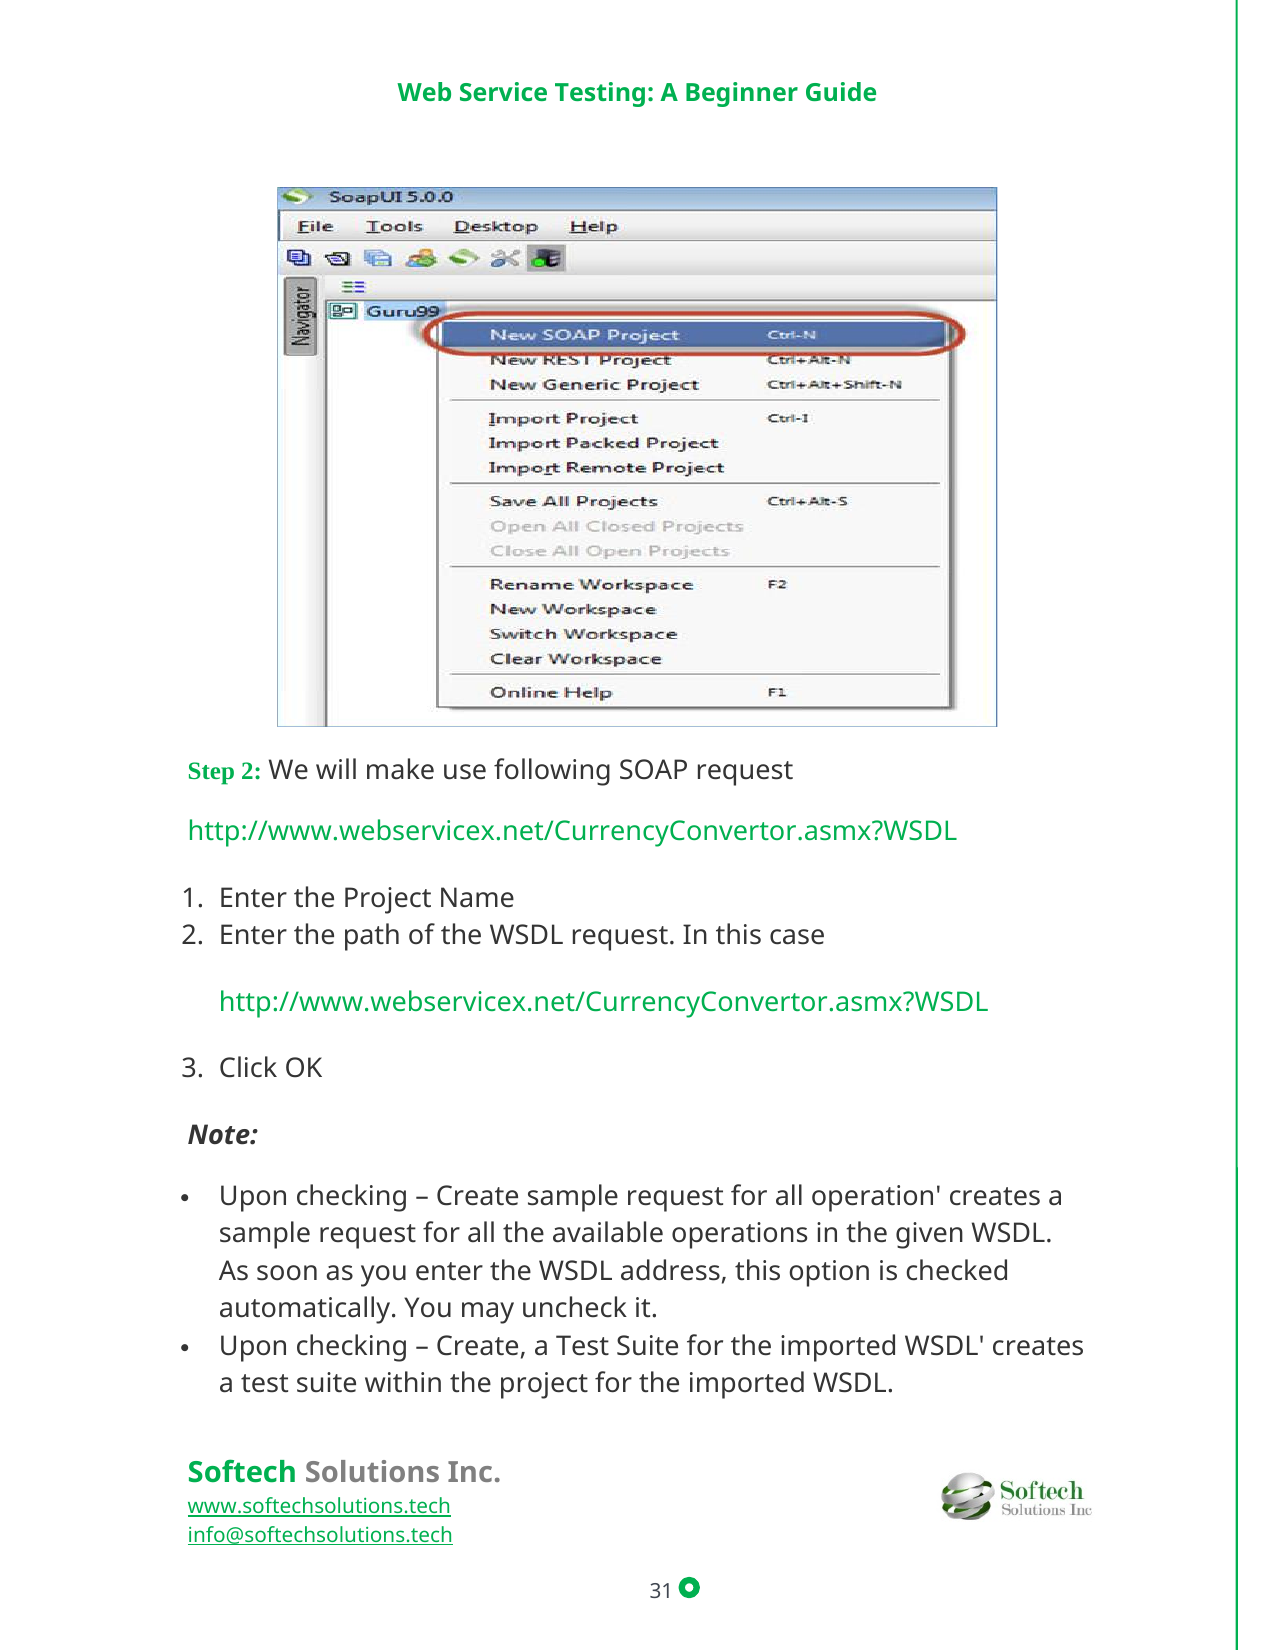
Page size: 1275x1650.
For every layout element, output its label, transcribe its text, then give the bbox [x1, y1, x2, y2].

text Note: [187, 1115, 1087, 1152]
list Click OK [181, 1048, 1087, 1086]
text Step 2: We will make use following SOAP request [187, 750, 1087, 787]
list Enter the Project Name [181, 877, 1087, 915]
text http://www.webservicex.net/CurrencyConvertor.asmx?WSDL [187, 811, 1087, 848]
picture [926, 1463, 1118, 1531]
list Upon checking – Create sample request for all operation' creates a sample request for all the available operations in the given WSDL. As soon as you enter the WSDL address, this option is checked automatically. You may uncheck it. [181, 1176, 1087, 1326]
list Upon checking – Create, a Test Suite for the imported WSDL' creates a test suite within the project for the imported WSDL. [181, 1326, 1087, 1401]
list Enter the path of the WSDL request. In this case [181, 915, 1087, 952]
picture [277, 187, 998, 727]
text http://www.webservicex.net/CurrencyConvertor.asmx?WSDL [219, 982, 1087, 1019]
